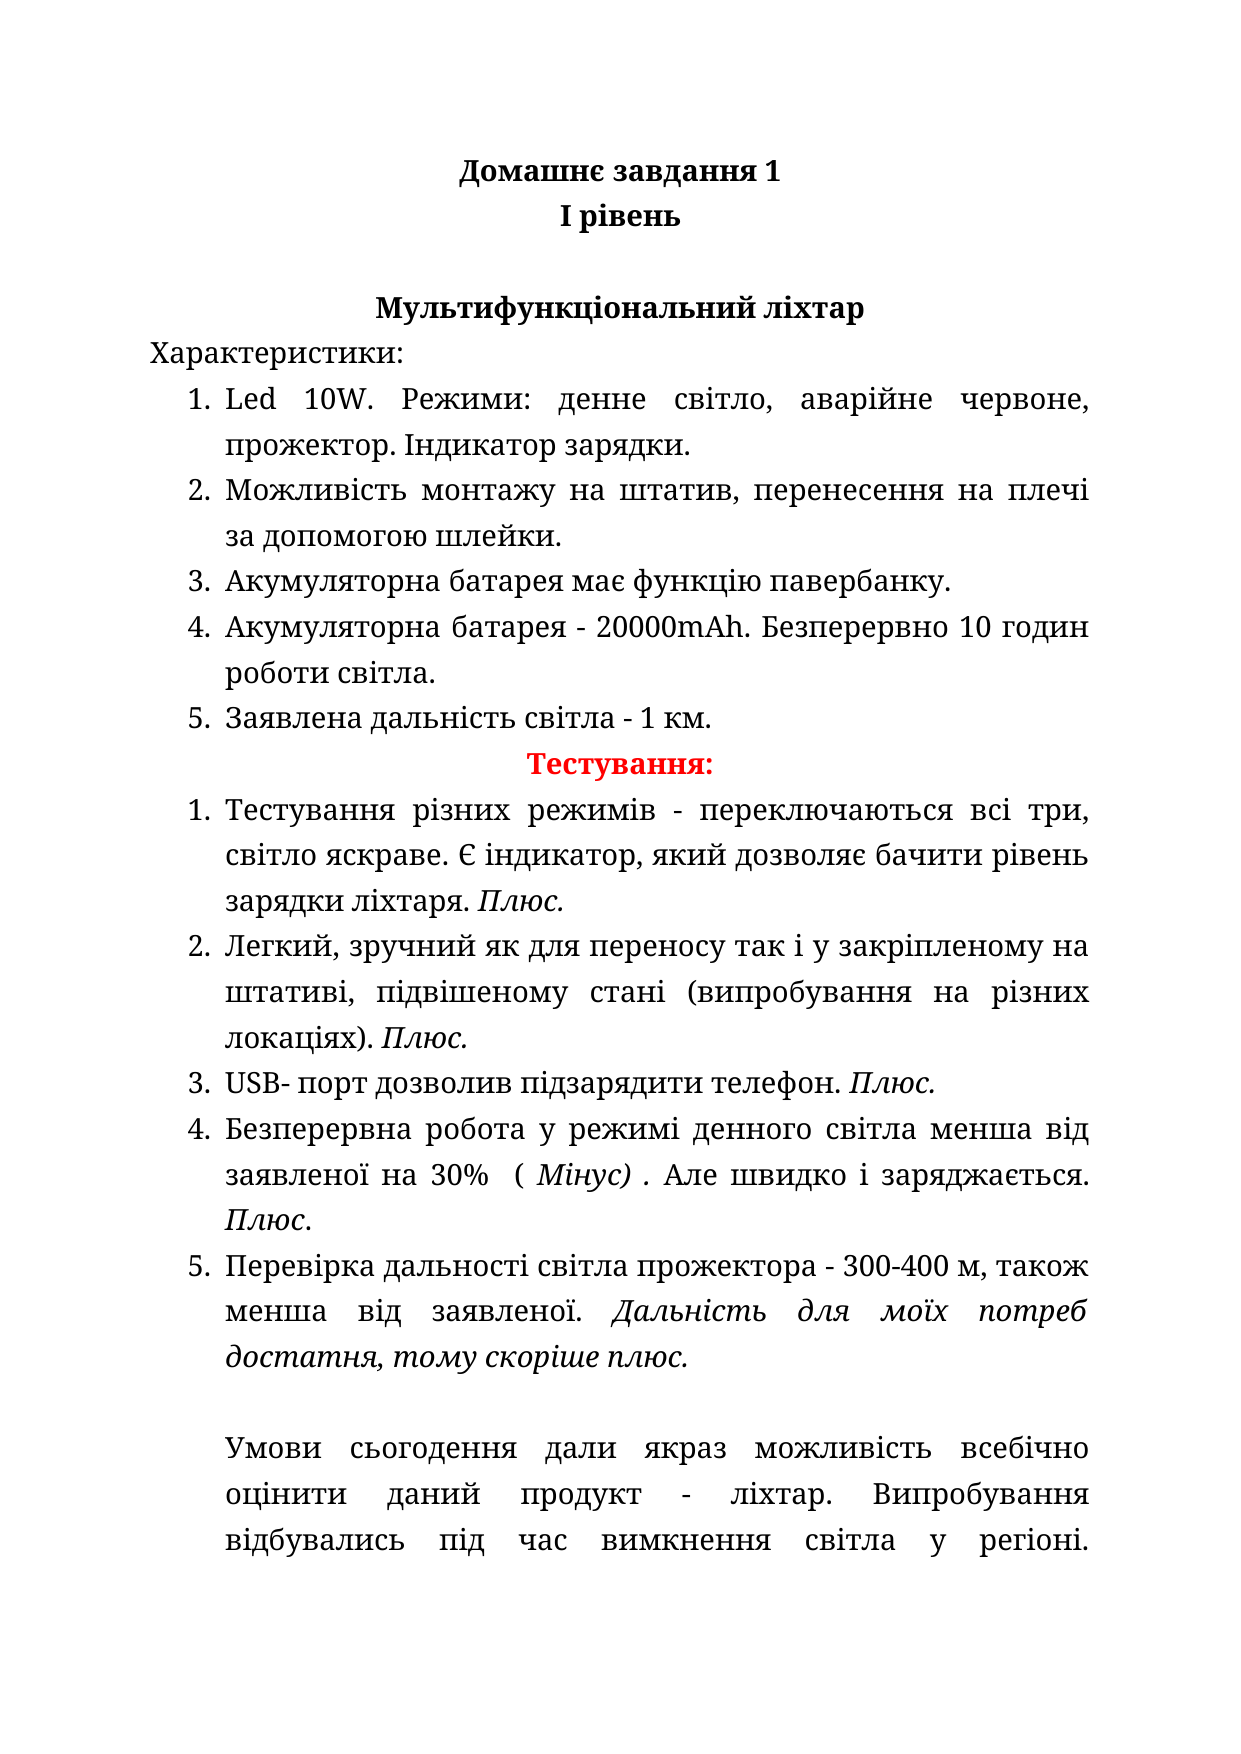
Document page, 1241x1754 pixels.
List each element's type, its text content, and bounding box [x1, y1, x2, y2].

text Тестування: [150, 743, 1090, 783]
list Акумуляторна батарея - 20000mAh. Безперервно 10 годин роботи світла. [187, 606, 1090, 692]
list Тестування різних режимів - переключаються всі три, світло яскраве. Є індикатор, який дозволяє бачити рівень зарядки ліхтаря. Плюс. [187, 789, 1090, 920]
text Характеристики: [150, 332, 1090, 372]
text Домашнє завдання 1 [150, 150, 1090, 190]
list Безперервна робота у режимі денного світла менша від заявленої на 30% ( Мінус) . Але швидко і заряджається. Плюс. [187, 1108, 1090, 1239]
list Перевірка дальності світла прожектора - 300-400 м, також менша від заявленої. Дальність для моїх потреб достатня, тому скоріше плюс. [187, 1245, 1090, 1376]
list Led 10W. Режими: денне світло, аварійне червоне, прожектор. Індикатор зарядки. [187, 378, 1090, 463]
list USB- порт дозволив підзарядити телефон. Плюс. [187, 1062, 1090, 1102]
text І рівень [150, 196, 1090, 235]
list Легкий, зручний як для переносу так і у закріпленому на штативі, підвішеному стані (випробування на різних локаціях). Плюс. [187, 926, 1090, 1057]
list Заявлена дальність світла - 1 км. [187, 697, 1090, 737]
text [225, 1427, 1090, 1558]
text Мультифункціональний ліхтар [150, 287, 1090, 327]
list Можливість монтажу на штатив, перенесення на плечі за допомогою шлейки. [187, 469, 1090, 555]
list Акумуляторна батарея має функцію павербанку. [187, 561, 1090, 600]
